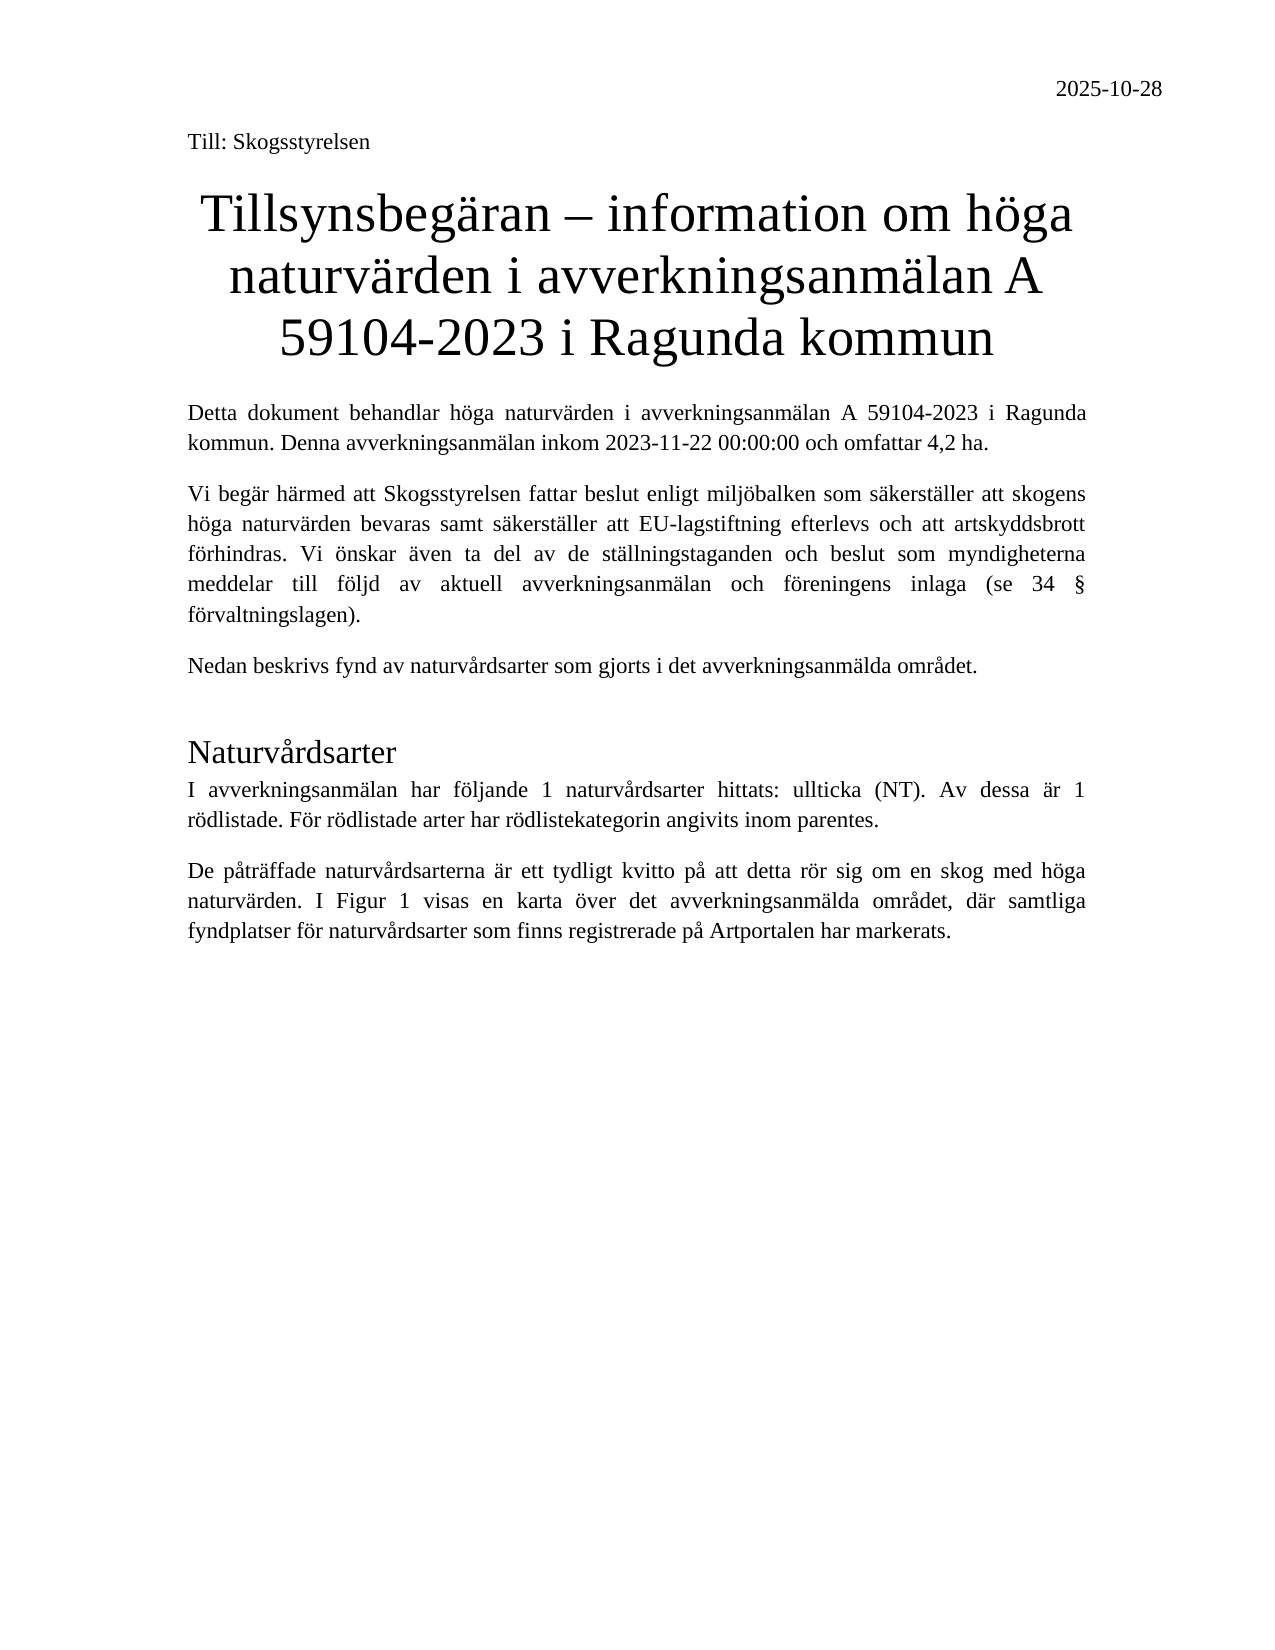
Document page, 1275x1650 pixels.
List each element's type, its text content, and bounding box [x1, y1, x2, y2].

text Vi begär härmed att Skogsstyrelsen fattar beslut enligt miljöbalken som säkerställer att skogens höga naturvärden bevaras samt säkerställer att EU-lagstiftning efterlevs och att artskyddsbrott förhindras. Vi önskar även ta del av de ställningstaganden och beslut som myndigheterna meddelar till följd av aktuell avverkningsanmälan och föreningens inlaga (se 34 § förvaltningslagen). [187, 480, 1087, 627]
text De påträffade naturvårdsarterna är ett tydligt kvitto på att detta rör sig om en skog med höga naturvärden. I Figur 1 visas en karta över det avverkningsanmälda området, där samtliga fyndplatser för naturvårdsarter som finns registrerade på Artportalen har markerats. [187, 857, 1087, 944]
title Tillsynsbegäran – information om höga naturvärden i avverkningsanmälan A 59104-2023 i Ragunda kommun [187, 180, 1087, 367]
text Detta dokument behandlar höga naturvärden i avverkningsanmälan A 59104-2023 i Ragunda kommun. Denna avverkningsanmälan inkom 2023-11-22 00:00:00 och omfattar 4,2 ha. [187, 398, 1087, 455]
text I avverkningsanmälan har följande 1 naturvårdsarter hittats: ullticka (NT). Av dessa är 1 rödlistade. För rödlistade arter har rödlistekategorin angivits inom parentes. [187, 776, 1087, 832]
text Nedan beskrivs fynd av naturvårdsarter som gjorts i det avverkningsanmälda området. [187, 652, 1087, 678]
subtitle Naturvårdsarter [187, 732, 1087, 770]
